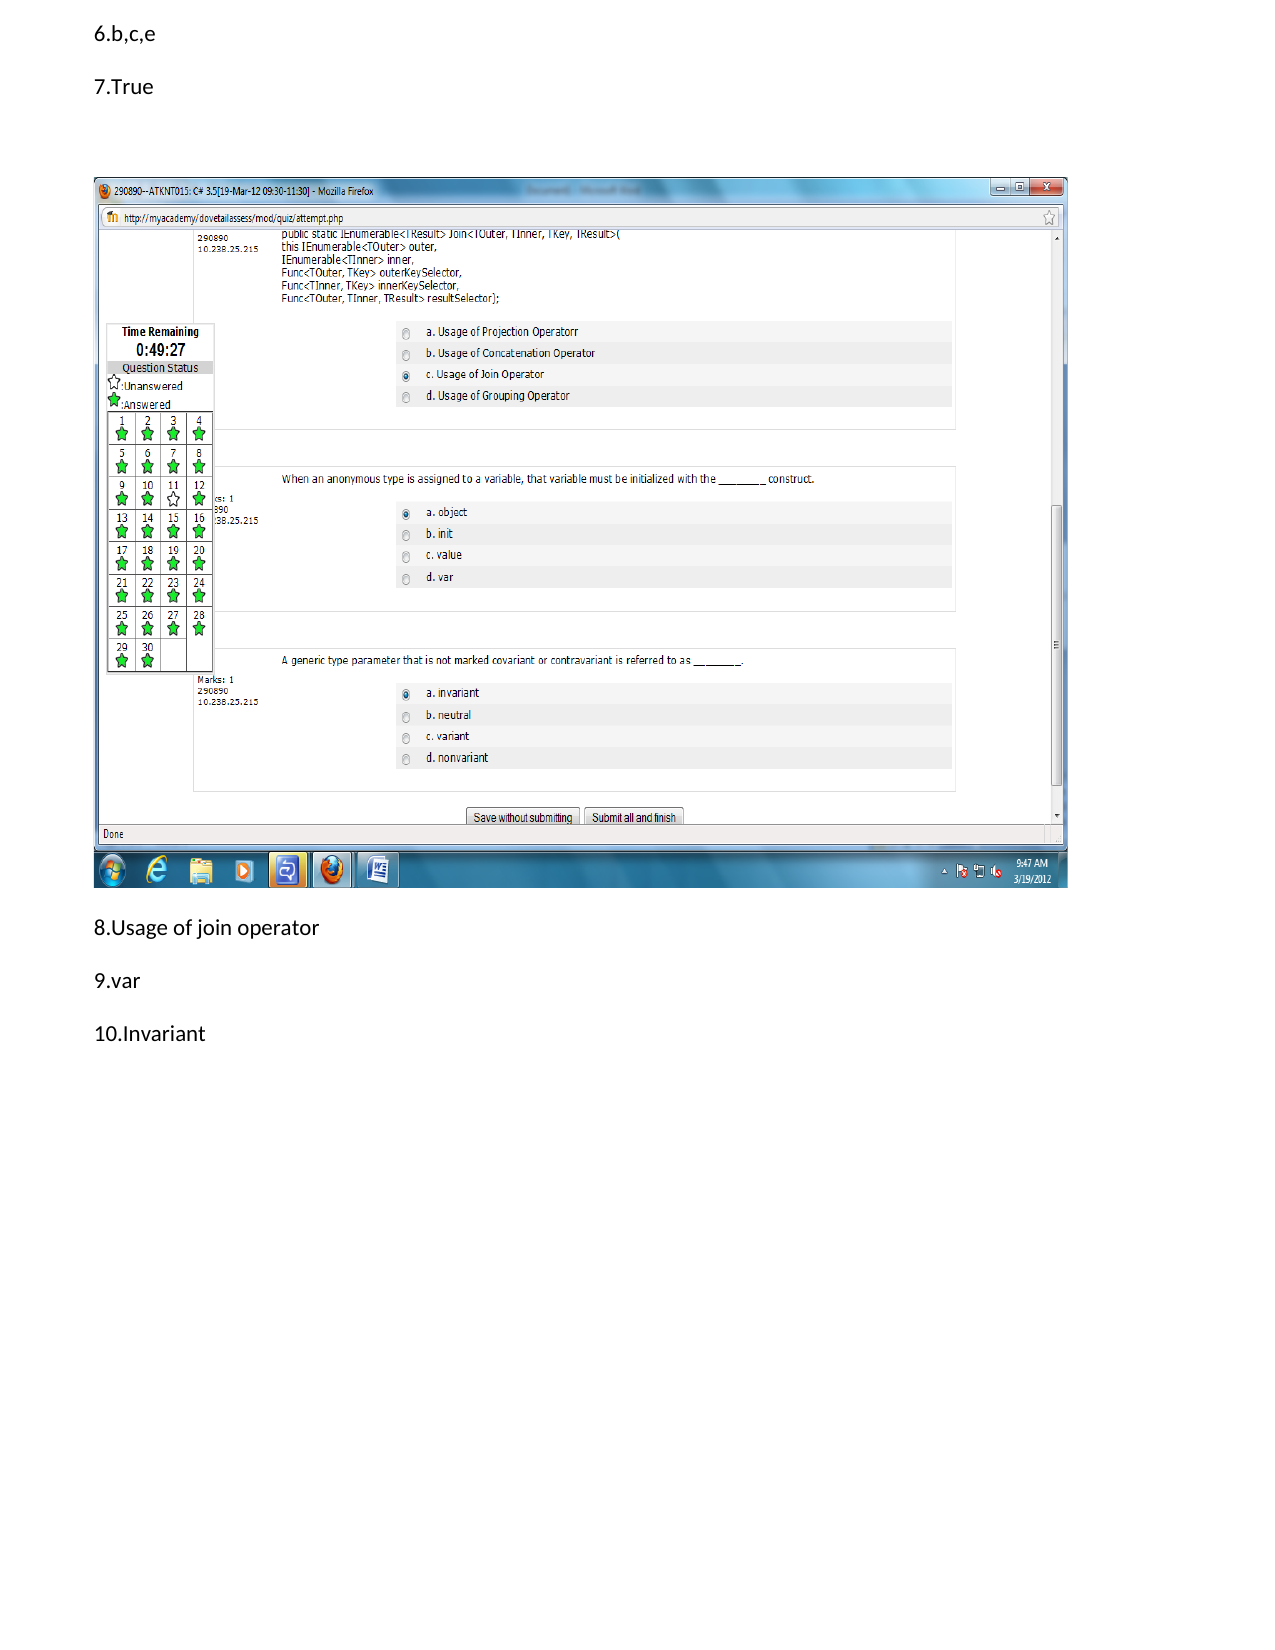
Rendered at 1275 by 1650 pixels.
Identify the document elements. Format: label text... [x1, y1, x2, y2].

picture [93, 18, 1068, 710]
picture [93, 893, 1068, 1604]
text 7.True [94, 787, 1200, 816]
text 6.b,c,e [94, 734, 1200, 762]
